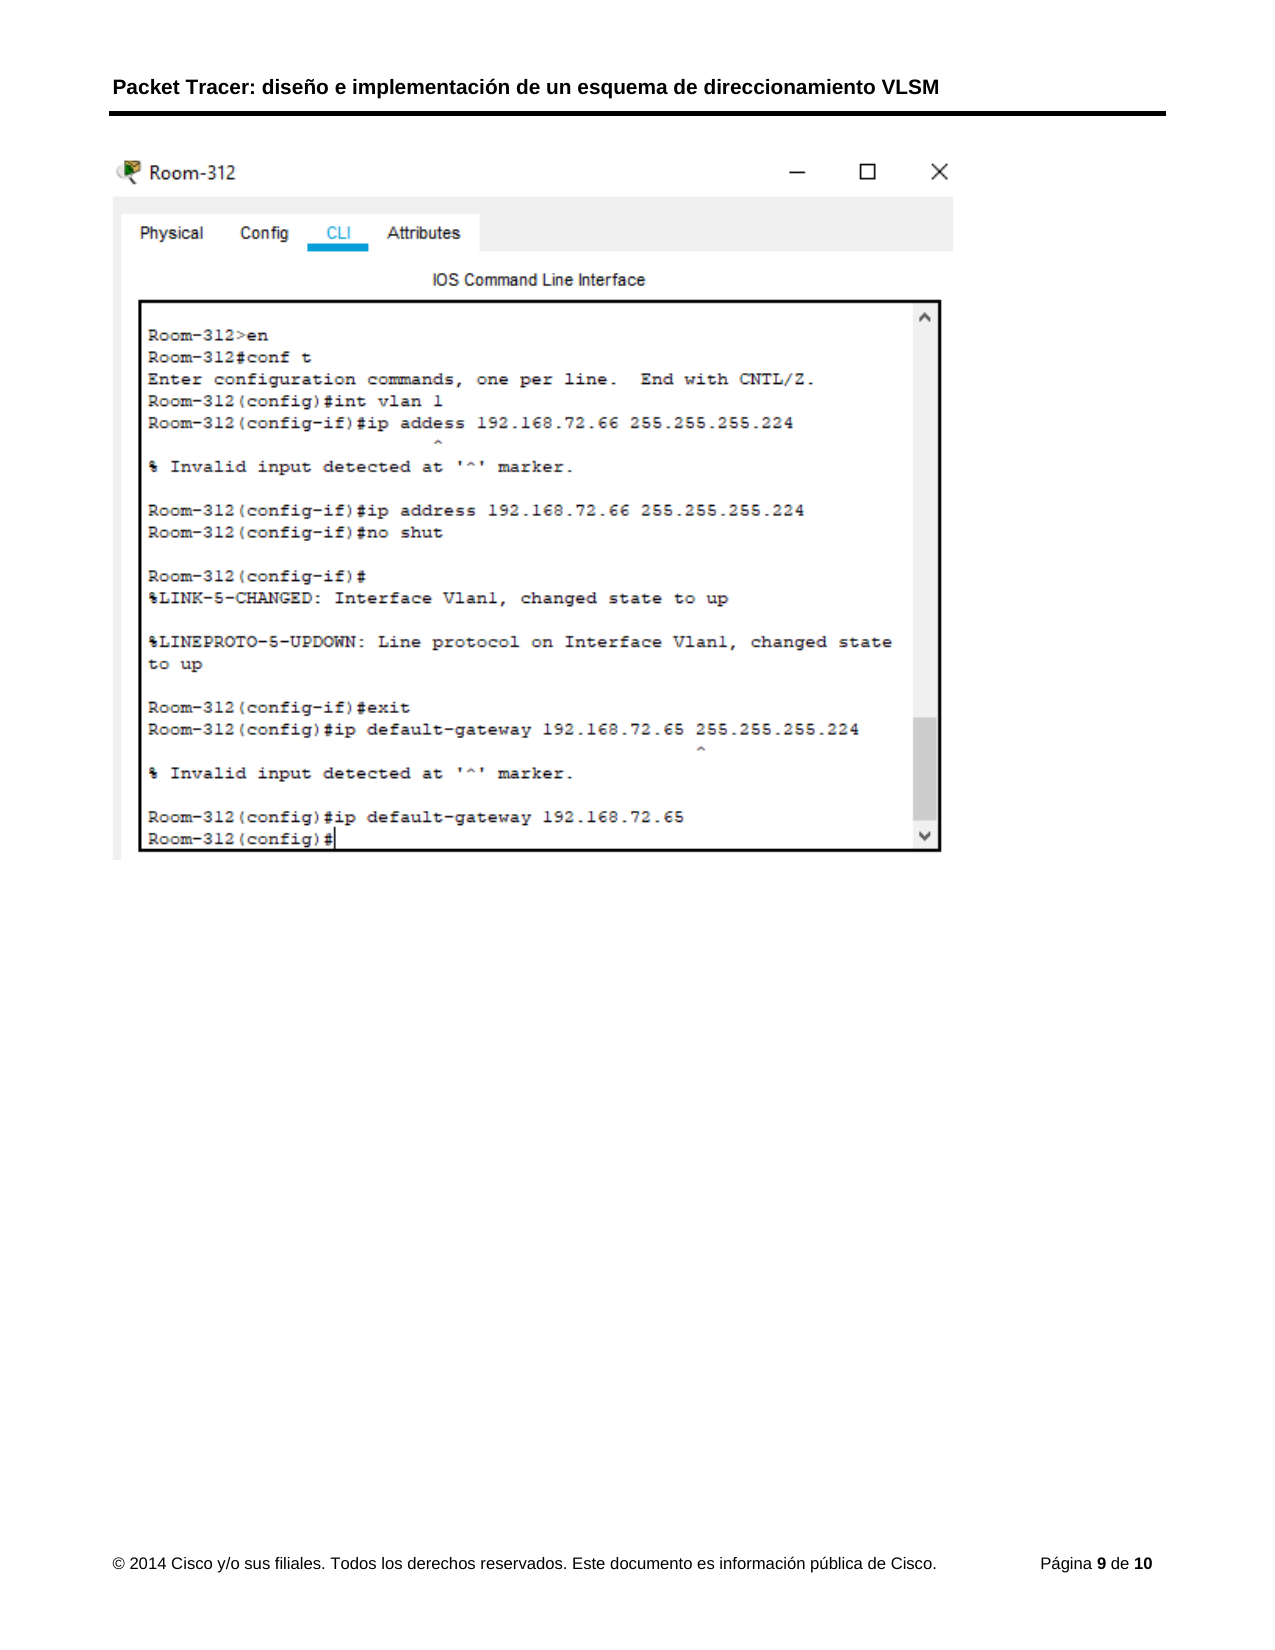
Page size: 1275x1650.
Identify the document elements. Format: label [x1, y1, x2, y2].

picture [112, 150, 954, 860]
